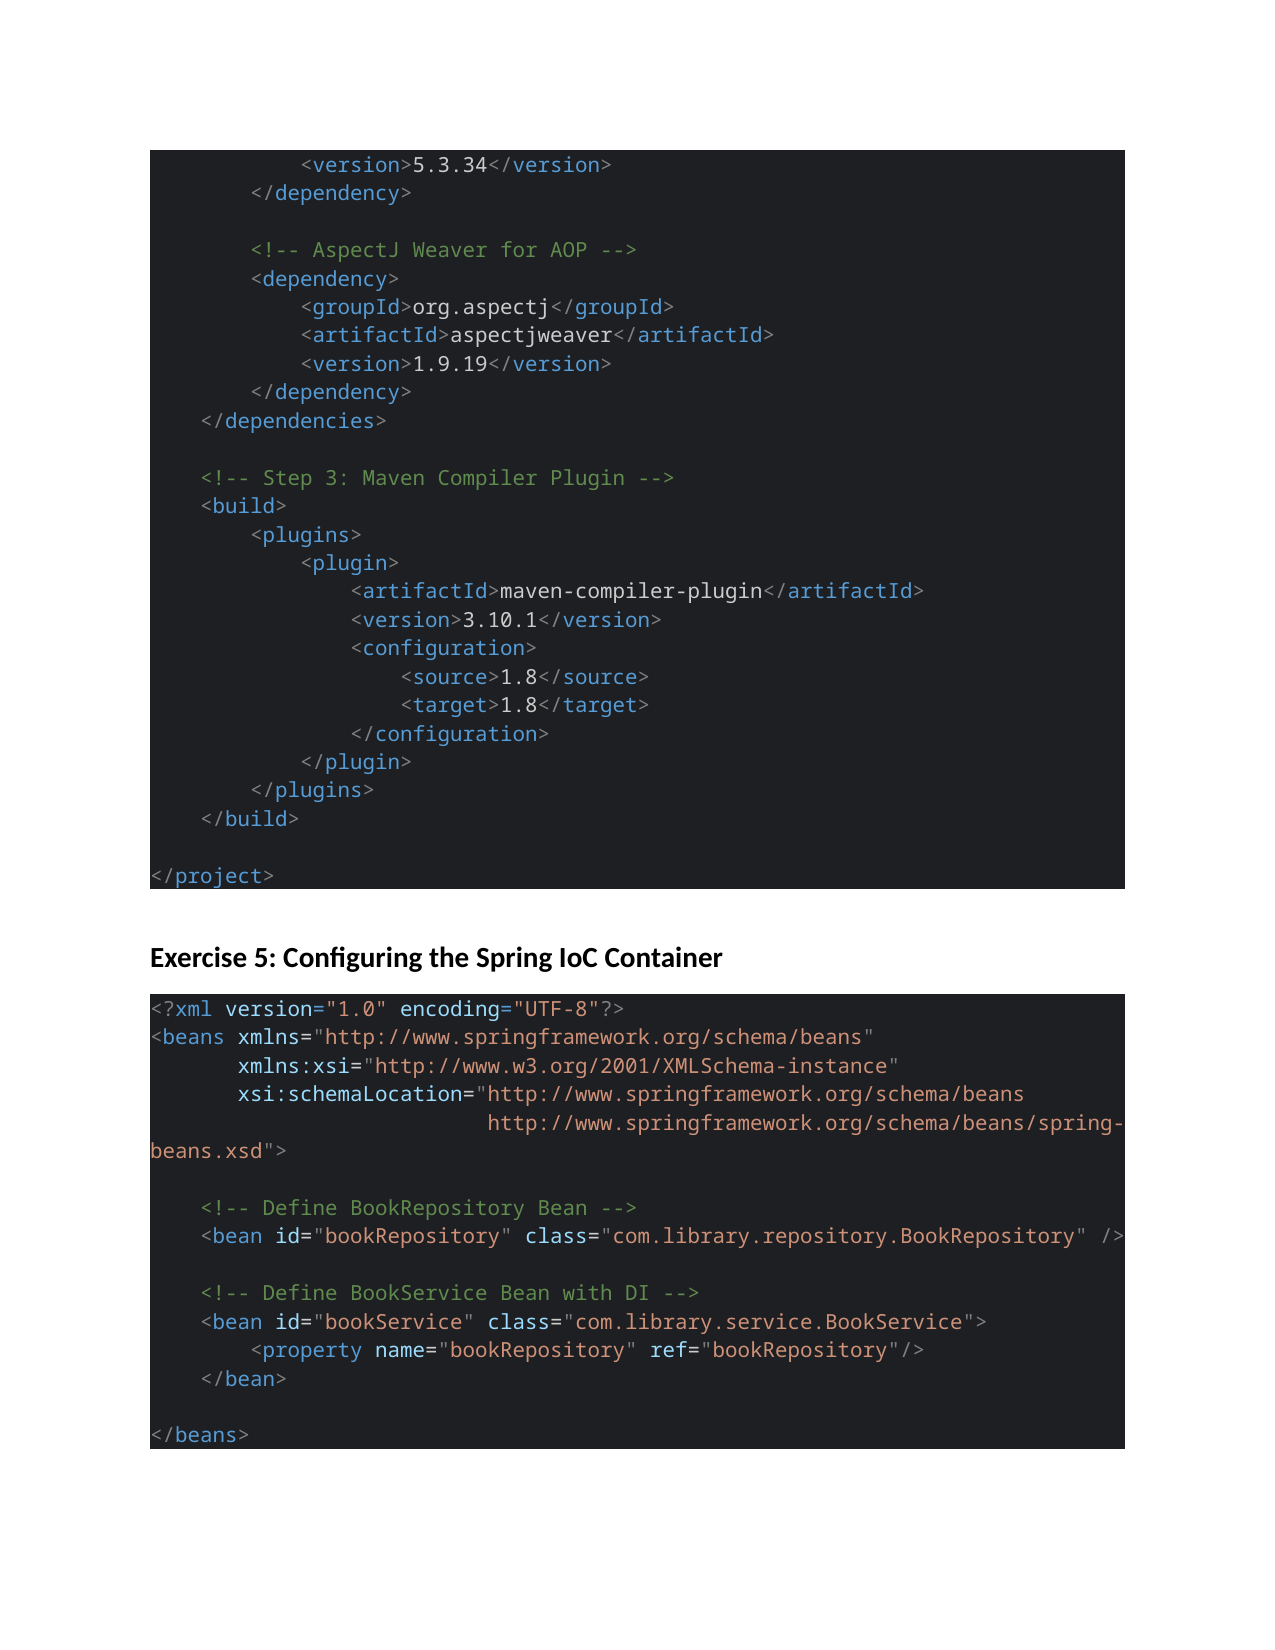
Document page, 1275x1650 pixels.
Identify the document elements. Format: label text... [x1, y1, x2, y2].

text <bean id="bookService" class="com.library.service.BookService"> [150, 1307, 1125, 1335]
text <bean id="bookRepository" class="com.library.repository.BookRepository" /> [150, 1222, 1125, 1250]
text <property name="bookRepository" ref="bookRepository"/> [150, 1335, 1125, 1364]
text <plugins> [150, 520, 1125, 548]
text <!-- AspectJ Weaver for AOP --> [150, 235, 1125, 264]
text <dependency> [150, 264, 1125, 292]
text </plugins> [150, 776, 1125, 804]
text <groupId>org.aspectj</groupId> [150, 292, 1125, 321]
text <configuration> [150, 633, 1125, 662]
text </plugin> [150, 747, 1125, 776]
text <!-- Define BookService Bean with DI --> [150, 1278, 1125, 1307]
text </configuration> [150, 719, 1125, 747]
text </dependency> [150, 377, 1125, 406]
text <version>3.10.1</version> [150, 605, 1125, 633]
text <!-- Step 3: Maven Compiler Plugin --> [150, 463, 1125, 491]
text <source>1.8</source> [150, 662, 1125, 690]
text </bean> [150, 1364, 1125, 1392]
text </dependencies> [150, 406, 1125, 434]
text xmlns:xsi="http://www.w3.org/2001/XMLSchema-instance" [150, 1051, 1125, 1079]
text <artifactId>maven-compiler-plugin</artifactId> [150, 577, 1125, 605]
text <plugin> [150, 548, 1125, 577]
text </project> [150, 861, 1125, 889]
text http://www.springframework.org/schema/beans/spring-beans.xsd"> [150, 1108, 1125, 1165]
text </build> [150, 804, 1125, 832]
text <!-- Define BookRepository Bean --> [150, 1193, 1125, 1222]
text <target>1.8</target> [150, 690, 1125, 719]
text </dependency> [150, 178, 1125, 207]
text <artifactId>aspectjweaver</artifactId> [150, 321, 1125, 349]
text Exercise 5: Configuring the Spring IoC Container [150, 939, 1125, 974]
text <build> [150, 491, 1125, 520]
text <version>1.9.19</version> [150, 349, 1125, 377]
text <?xml version="1.0" encoding="UTF-8"?> [150, 994, 1125, 1022]
text <beans xmlns="http://www.springframework.org/schema/beans" [150, 1022, 1125, 1051]
text <version>5.3.34</version> [150, 150, 1125, 178]
text </beans> [150, 1421, 1125, 1449]
text xsi:schemaLocation="http://www.springframework.org/schema/beans [150, 1079, 1125, 1108]
